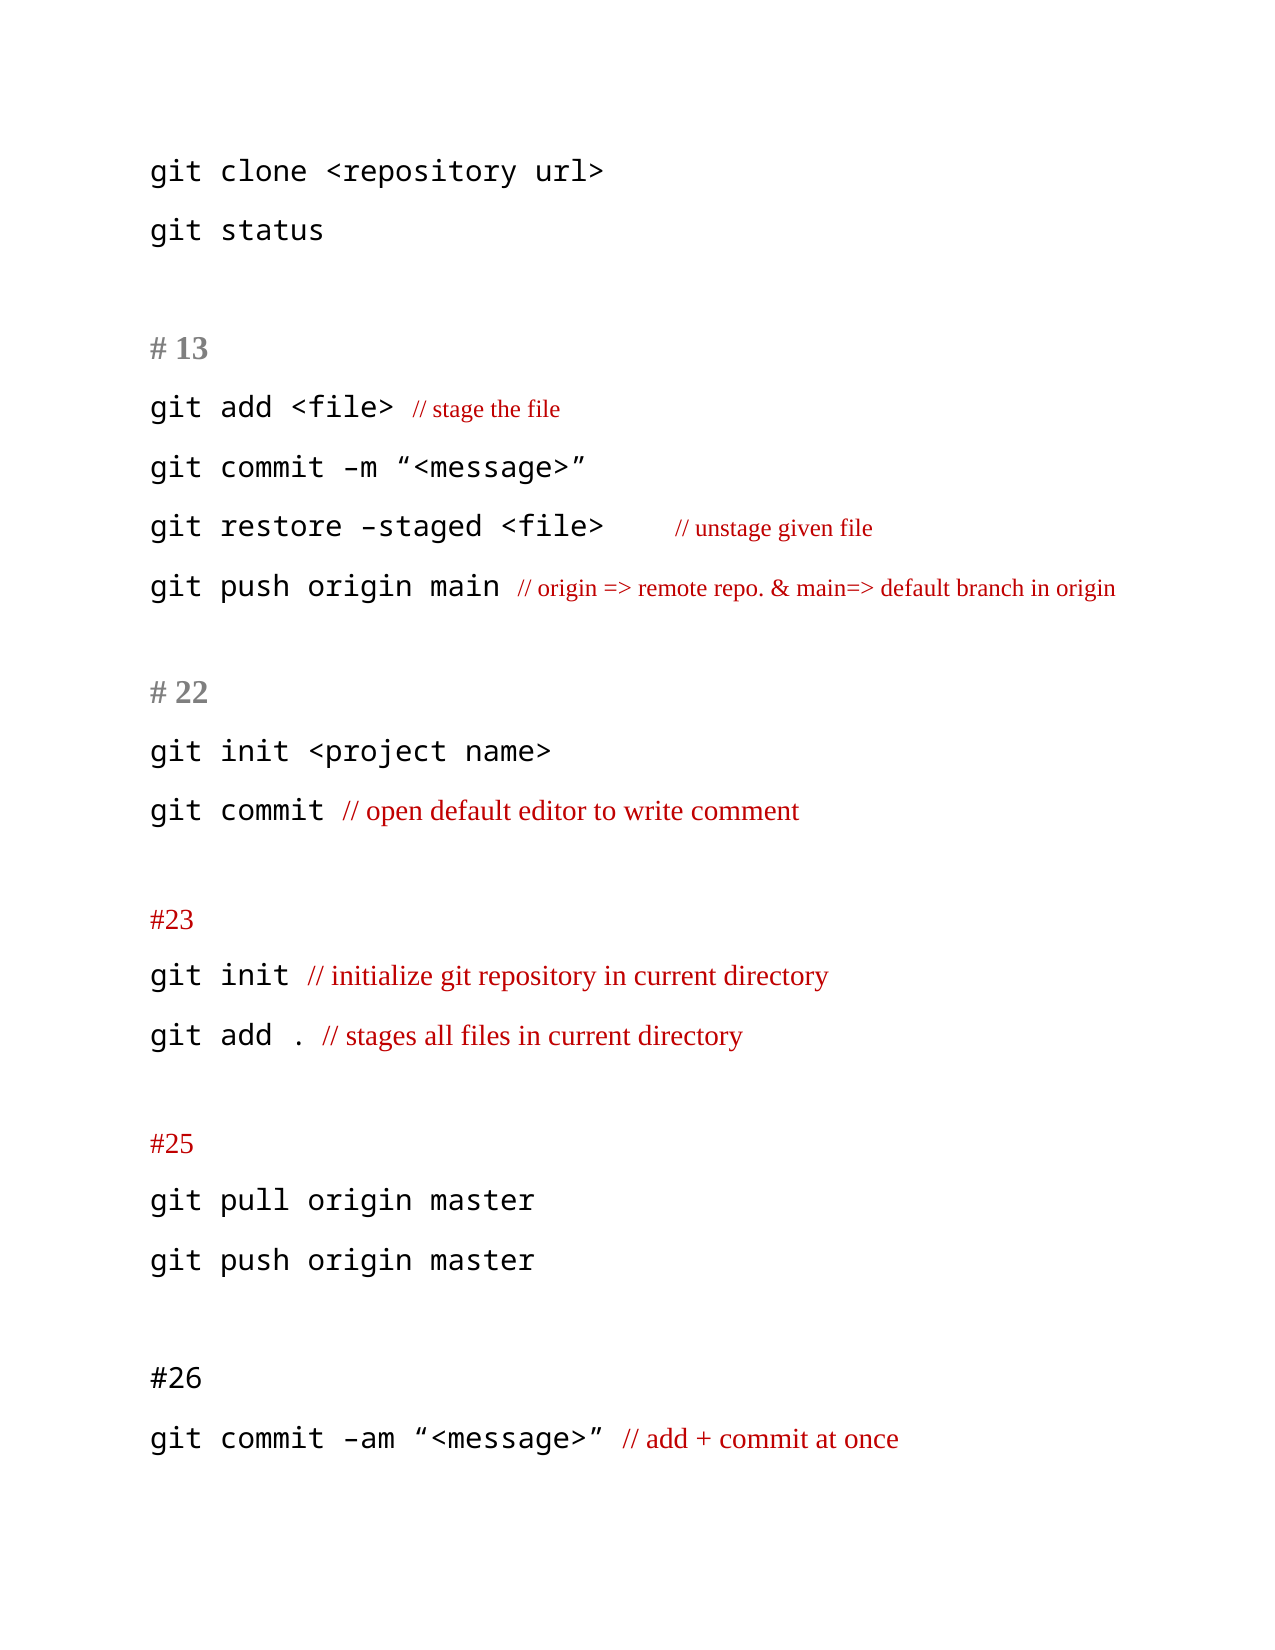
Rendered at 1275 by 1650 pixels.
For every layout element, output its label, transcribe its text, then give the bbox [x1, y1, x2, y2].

text git restore –staged <file> // unstage given file [150, 505, 1125, 545]
text #25 [150, 1126, 1125, 1160]
text git clone <repository url> [150, 150, 1125, 190]
text git commit // open default editor to write comment [150, 789, 1125, 829]
text # 22 [150, 672, 1125, 710]
text git status [150, 209, 1125, 249]
text git add <file> // stage the file [150, 386, 1125, 426]
text git commit –m “<message>” [150, 446, 1125, 486]
text # 13 [150, 328, 1125, 367]
text git add . // stages all files in current directory [150, 1014, 1125, 1054]
text git push origin main // origin => remote repo. & main=> default branch in origin [150, 565, 1125, 604]
text #26 [150, 1358, 1125, 1397]
text git push origin master [150, 1239, 1125, 1278]
text git pull origin master [150, 1179, 1125, 1219]
text git init <project name> [150, 730, 1125, 770]
text git init // initialize git repository in current directory [150, 955, 1125, 994]
text git commit –am “<message>” // add + commit at once [150, 1417, 1125, 1457]
text #23 [150, 902, 1125, 935]
